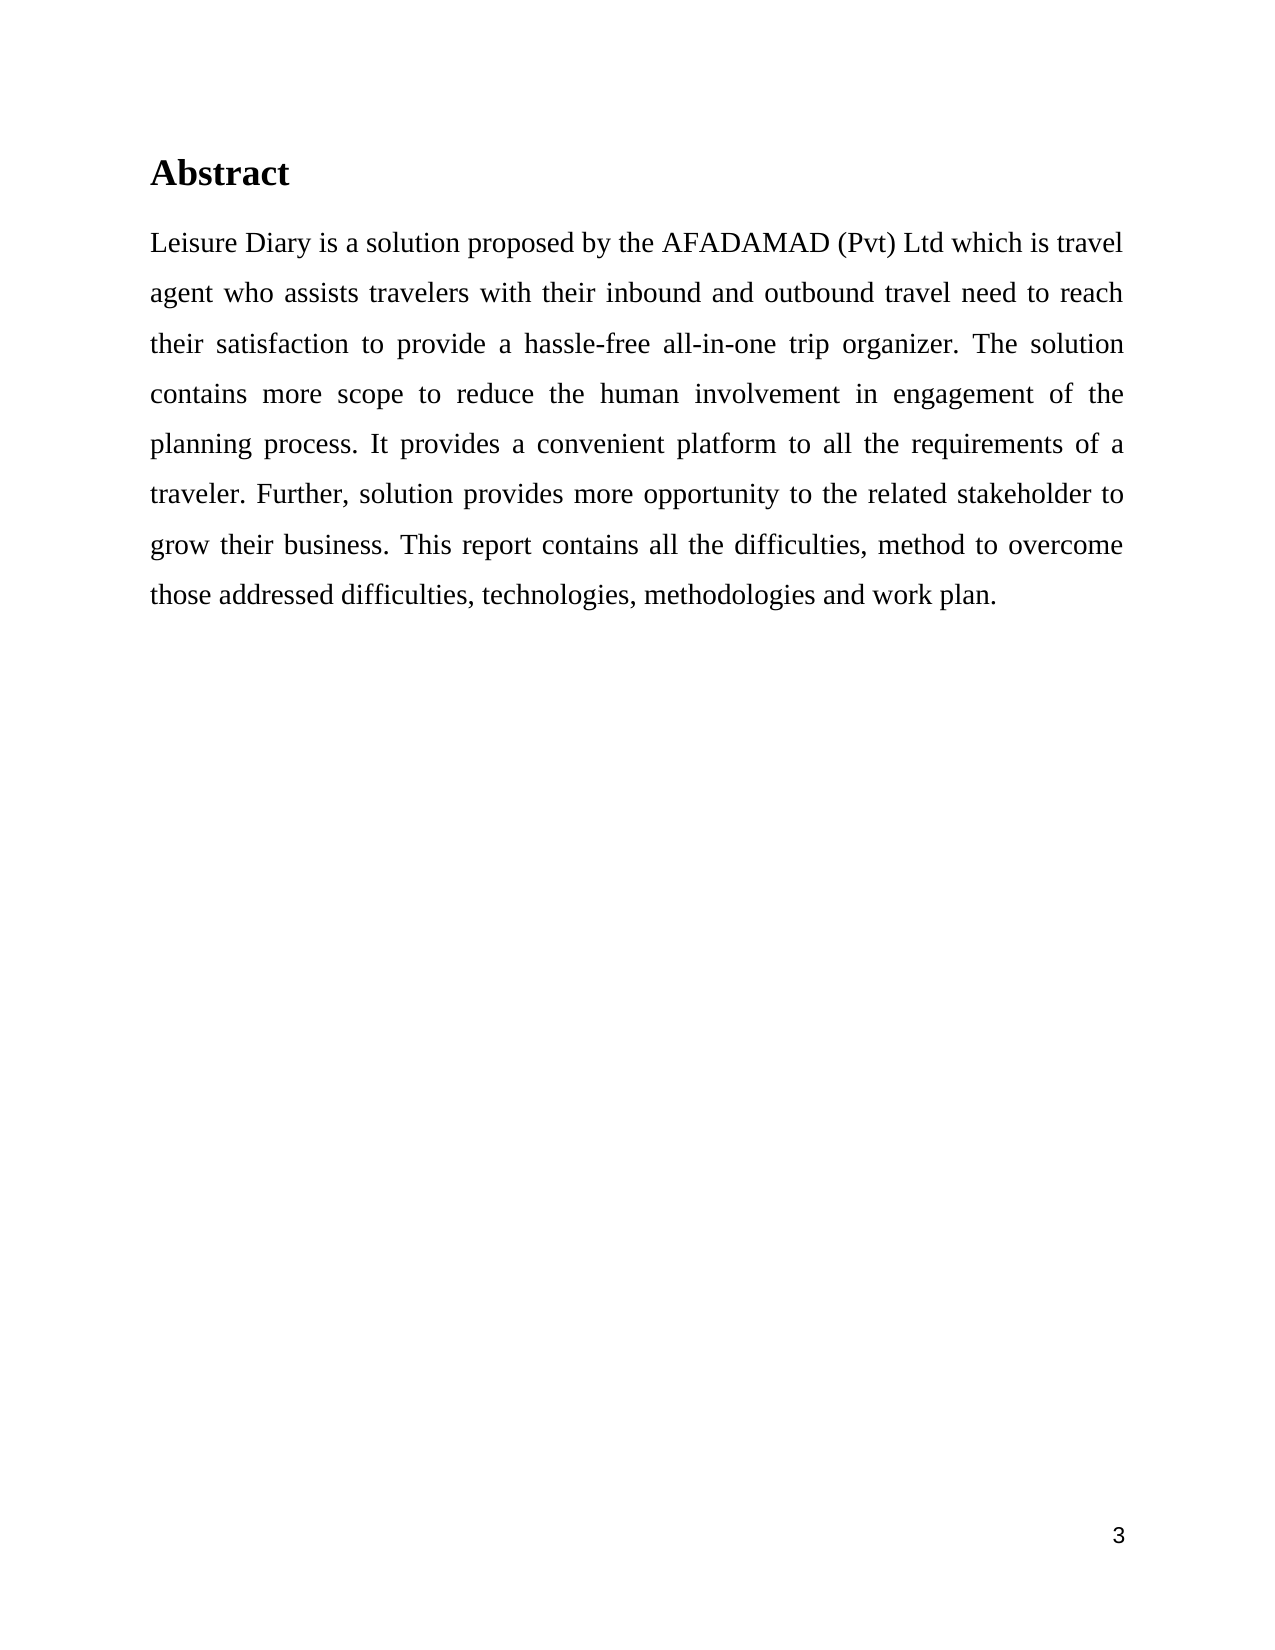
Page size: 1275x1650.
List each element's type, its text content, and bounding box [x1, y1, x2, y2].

text Leisure Diary is a solution proposed by the AFADAMAD (Pvt) Ltd which is travel agent who assists travelers with their inbound and outbound travel need to reach their satisfaction to provide a hassle-free all-in-one trip organizer. The solution contains more scope to reduce the human involvement in engagement of the planning process. It provides a convenient platform to all the requirements of a traveler. Further, solution provides more opportunity to the related stakeholder to grow their business. This report contains all the difficulties, method to overcome those addressed difficulties, technologies, methodologies and work plan. [150, 225, 1125, 611]
text Abstract [150, 150, 1125, 193]
